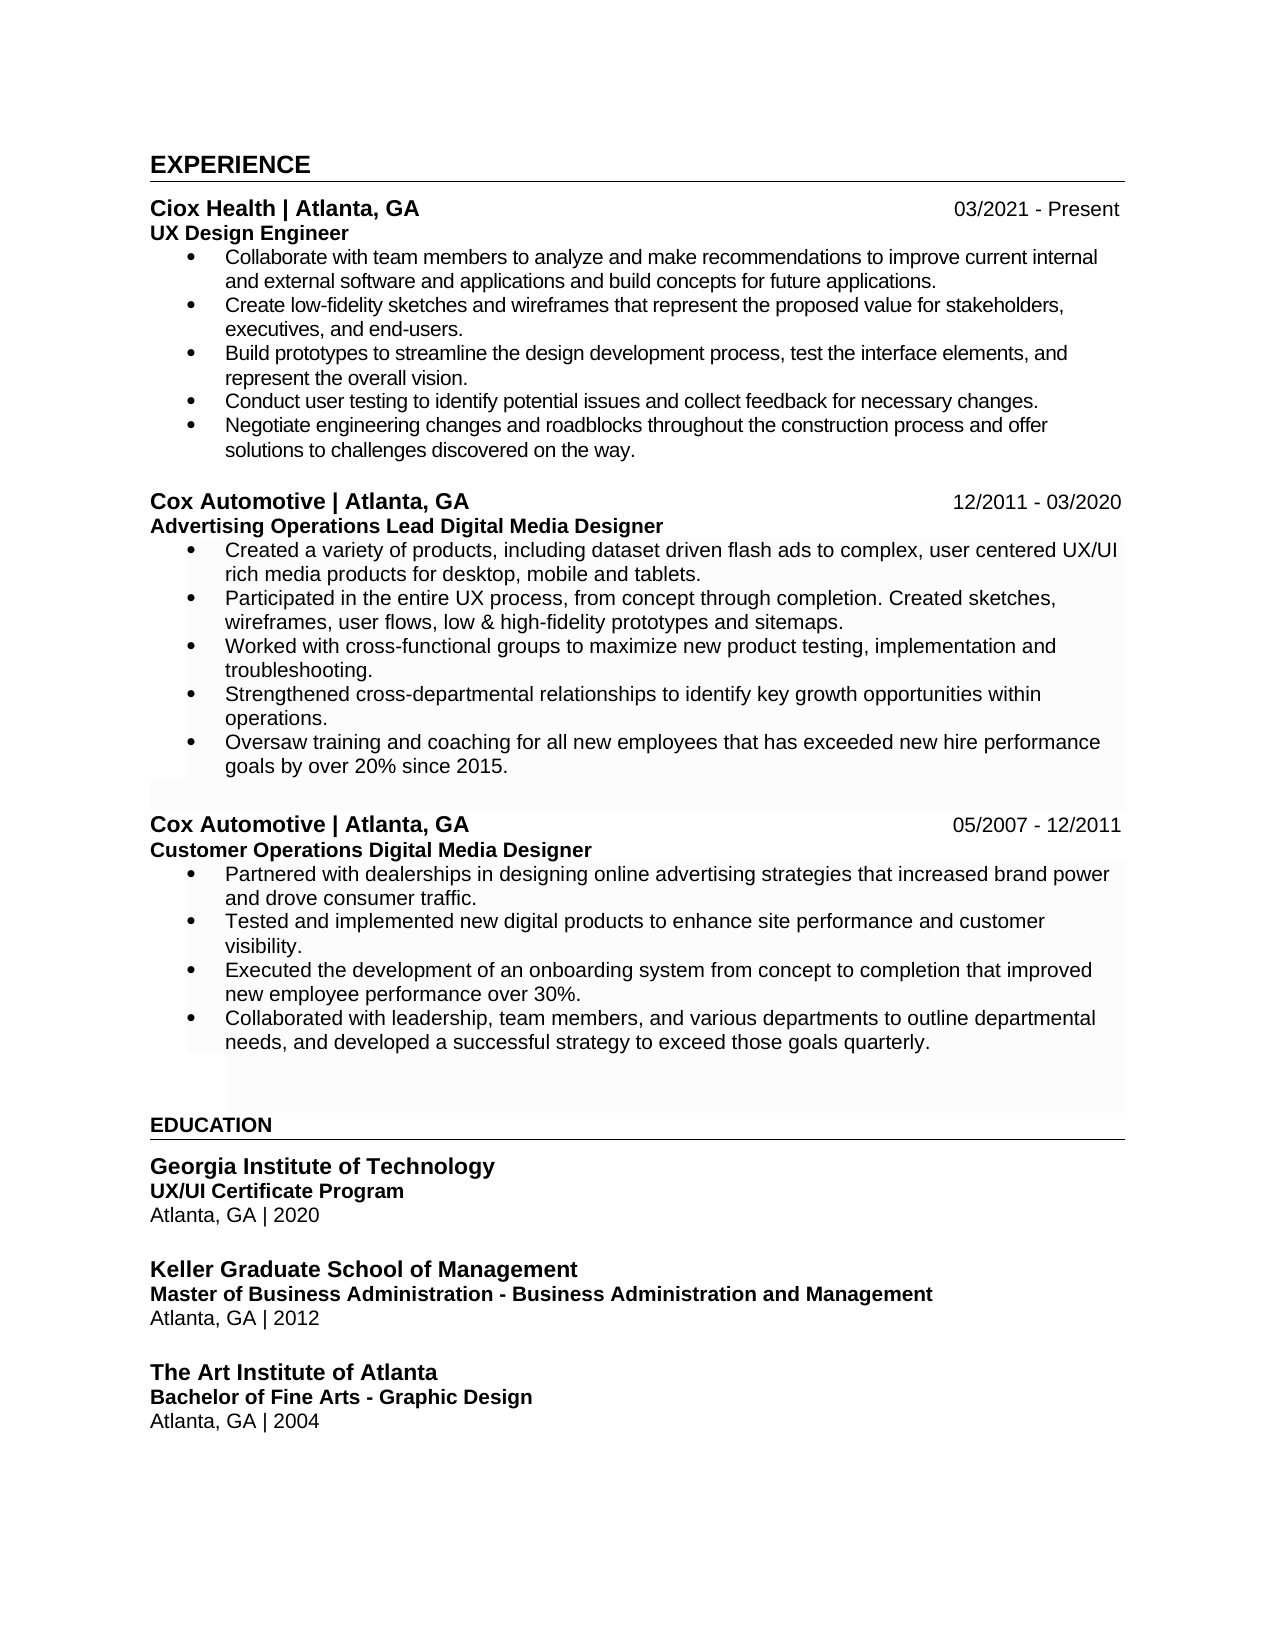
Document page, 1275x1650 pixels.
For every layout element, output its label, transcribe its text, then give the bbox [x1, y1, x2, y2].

list Strengthened cross-departmental relationships to identify key growth opportunities within operations. [187, 682, 1125, 730]
list Worked with cross-functional groups to maximize new product testing, implementation and troubleshooting. [187, 634, 1125, 682]
text UX/UI Certificate Program [150, 1179, 1125, 1203]
list Negotiate engineering changes and roadblocks throughout the construction process and offer solutions to challenges discovered on the way. [187, 413, 1125, 461]
text Bachelor of Fine Arts - Graphic Design [150, 1385, 1125, 1409]
text EDUCATION [150, 1113, 1125, 1139]
list Tested and implemented new digital products to enhance site performance and customer visibility. [187, 909, 1125, 957]
list Partnered with dealerships in designing online advertising strategies that increased brand power and drove consumer traffic. [187, 861, 1125, 909]
list Create low-fidelity sketches and wireframes that represent the proposed value for stakeholders, executives, and end-users. [187, 293, 1125, 341]
list Collaborate with team members to analyze and make recommendations to improve current internal and external software and applications and build concepts for future applications. [187, 245, 1125, 293]
list Build prototypes to streamline the design development process, test the interface elements, and represent the overall vision. [187, 341, 1125, 389]
text Advertising Operations Lead Digital Media Designer [150, 514, 1125, 538]
text Master of Business Administration - Business Administration and Management [150, 1282, 1125, 1306]
text Cox Automotive | Atlanta, GA 12/2011 - 03/2020 [150, 488, 1125, 514]
text Keller Graduate School of Management [150, 1256, 1125, 1282]
text Ciox Health | Atlanta, GA 03/2021 - Present [150, 195, 1125, 221]
list Oversaw training and coaching for all new employees that has exceeded new hire performance goals by over 20% since 2015. [187, 730, 1125, 778]
list Conduct user testing to identify potential issues and collect feedback for necessary changes. [187, 389, 1125, 413]
text Atlanta, GA | 2020 [150, 1203, 1125, 1227]
text The Art Institute of Atlanta [150, 1359, 1125, 1385]
text UX Design Engineer [150, 221, 1125, 245]
text Georgia Institute of Technology [150, 1153, 1125, 1179]
text Atlanta, GA | 2012 [150, 1306, 1125, 1330]
list Collaborated with leadership, team members, and various departments to outline departmental needs, and developed a successful strategy to exceed those goals quarterly. [187, 1005, 1125, 1053]
text Atlanta, GA | 2004 [150, 1409, 1125, 1433]
list Executed the development of an onboarding system from concept to completion that improved new employee performance over 30%. [187, 957, 1125, 1005]
text Cox Automotive | Atlanta, GA 05/2007 - 12/2011 [150, 811, 1125, 837]
text Customer Operations Digital Media Designer [150, 837, 1125, 861]
text EXPERIENCE [150, 150, 1125, 181]
list Participated in the entire UX process, from concept through completion. Created sketches, wireframes, user flows, low & high-fidelity prototypes and sitemaps. [187, 586, 1125, 634]
list Created a variety of products, including dataset driven flash ads to complex, user centered UX/UI rich media products for desktop, mobile and tablets. [187, 538, 1125, 586]
